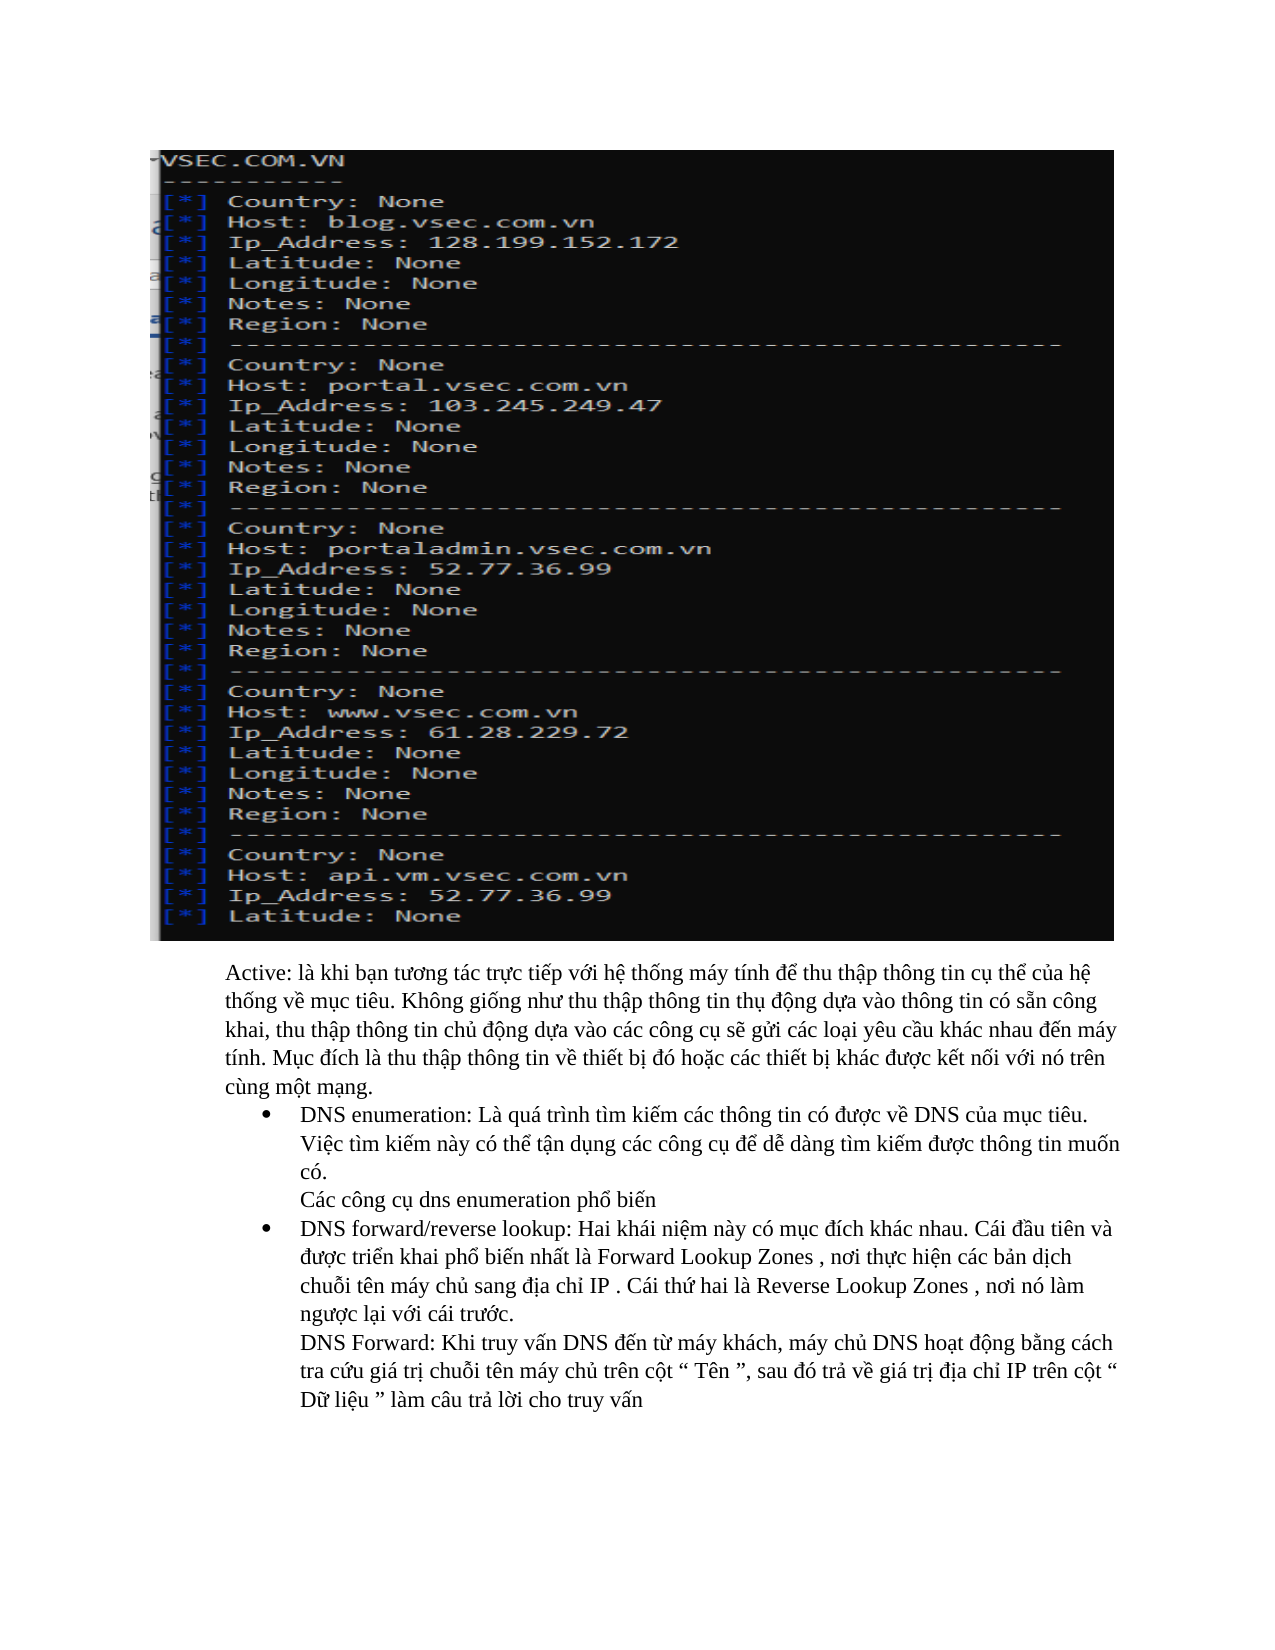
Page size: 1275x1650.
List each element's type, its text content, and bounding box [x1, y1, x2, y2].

picture [150, 150, 1114, 941]
list Các công cụ dns enumeration phổ biến [300, 1187, 1125, 1213]
list Active: là khi bạn tương tác trực tiếp với hệ thống máy tính để thu thập thông tin cụ thể của hệ thống về mục tiêu. Không giống như thu thập thông tin thụ động dựa vào thông tin có sẵn công khai, thu thập thông tin chủ động dựa vào các công cụ sẽ gửi các loại yêu cầu khác nhau đến máy tính. Mục đích là thu thập thông tin về thiết bị đó hoặc các thiết bị khác được kết nối với nó trên cùng một mạng. [225, 959, 1125, 1099]
list DNS enumeration: Là quá trình tìm kiếm các thông tin có được về DNS của mục tiêu. Việc tìm kiếm này có thể tận dụng các công cụ để dễ dàng tìm kiếm được thông tin muốn có. [262, 1101, 1125, 1184]
list DNS forward/reverse lookup: Hai khái niệm này có mục đích khác nhau. Cái đầu tiên và được triển khai phổ biến nhất là Forward Lookup Zones , nơi thực hiện các bản dịch chuỗi tên máy chủ sang địa chỉ IP . Cái thứ hai là Reverse Lookup Zones , nơi nó làm ngược lại với cái trước. [262, 1215, 1125, 1327]
list DNS Forward: Khi truy vấn DNS đến từ máy khách, máy chủ DNS hoạt động bằng cách tra cứu giá trị chuỗi tên máy chủ trên cột “ Tên ”, sau đó trả về giá trị địa chỉ IP trên cột “ Dữ liệu ” làm câu trả lời cho truy vấn [300, 1329, 1125, 1412]
